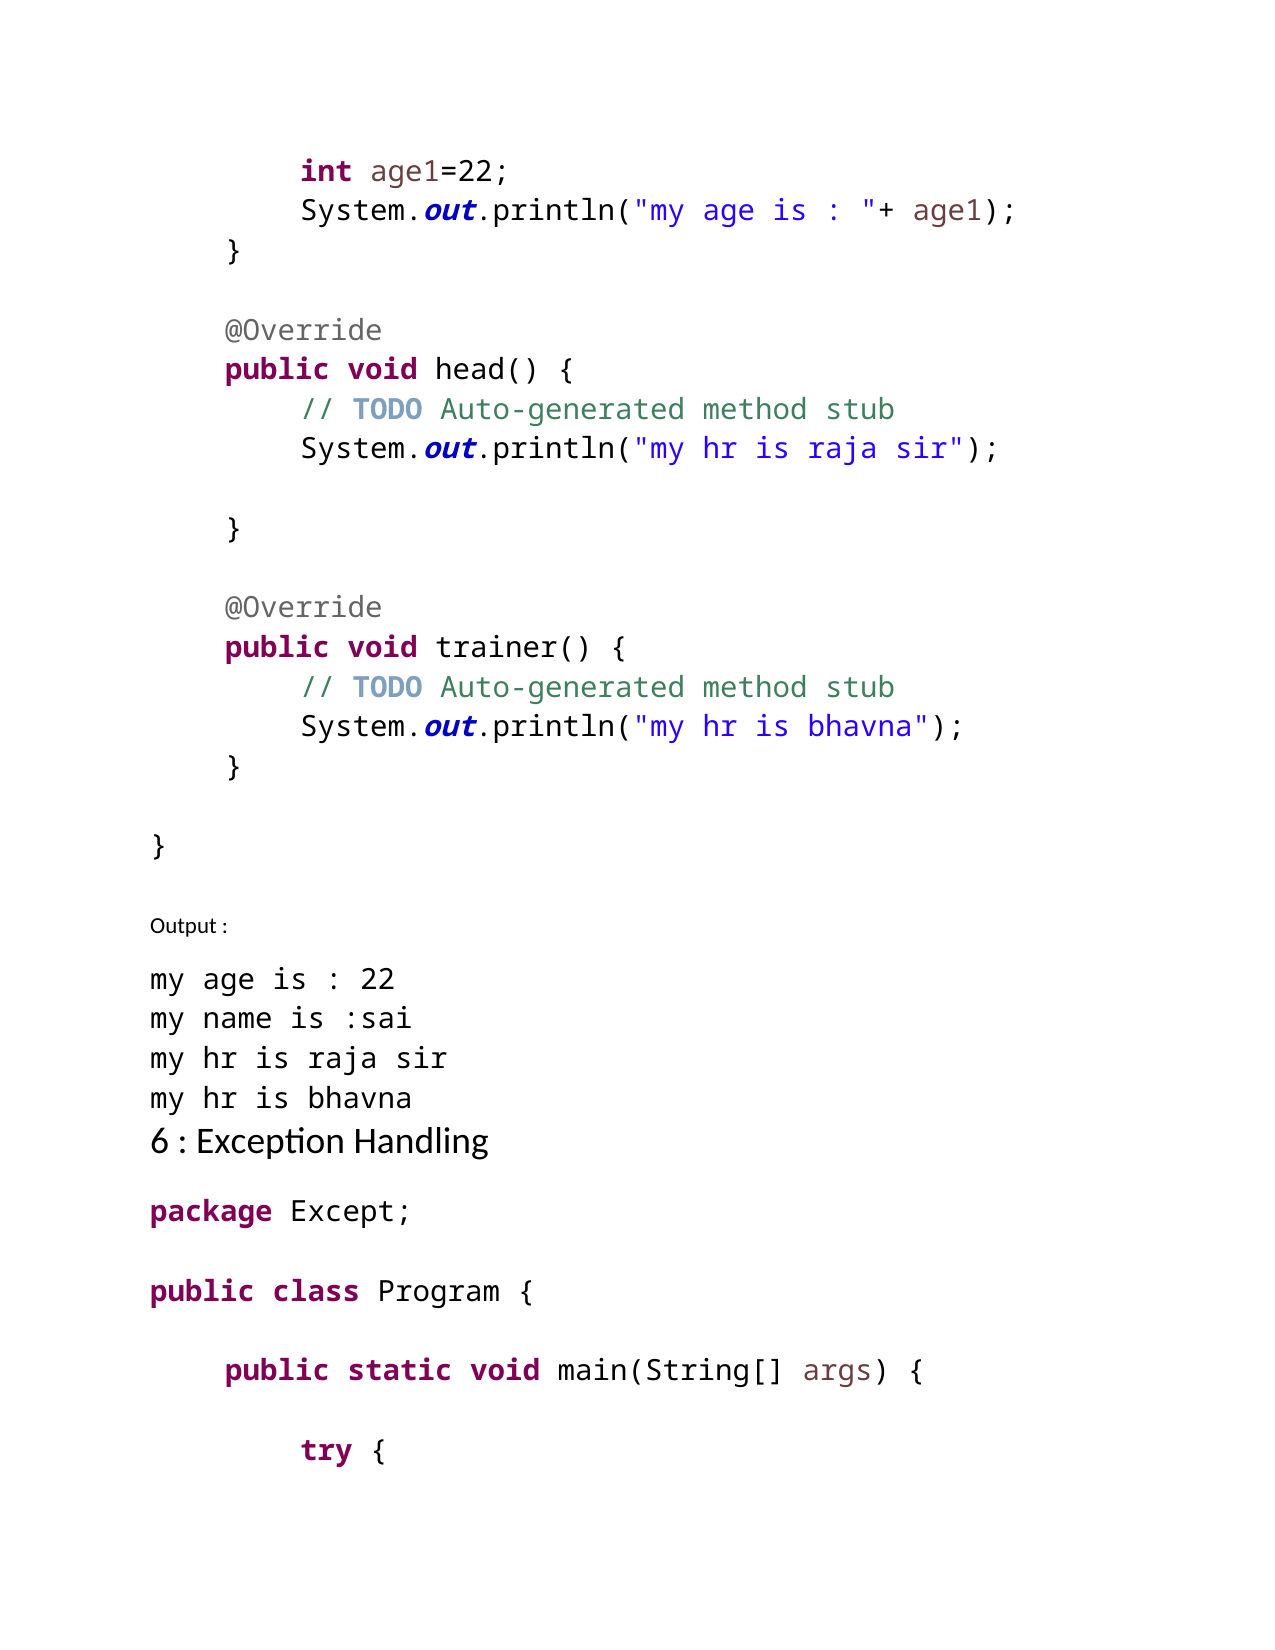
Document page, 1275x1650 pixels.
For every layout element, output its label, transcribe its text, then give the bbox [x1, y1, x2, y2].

text my age is : 22 [150, 958, 1125, 998]
text @Override [150, 309, 1125, 348]
text System.out.println("my hr is bhavna"); [150, 706, 1125, 745]
text // TODO Auto-generated method stub [150, 388, 1125, 428]
text } [150, 745, 1125, 785]
text System.out.println("my hr is raja sir"); [150, 428, 1125, 467]
text 6 : Exception Handling [150, 1117, 1125, 1163]
text Output : [150, 911, 1125, 939]
text } [150, 507, 1125, 547]
text int age1=22; [150, 150, 1125, 190]
text public void trainer() { [150, 626, 1125, 666]
text // TODO Auto-generated method stub [150, 666, 1125, 706]
text my hr is bhavna [150, 1077, 1125, 1117]
text @Override [150, 587, 1125, 626]
text } [150, 825, 1125, 864]
text try { [150, 1429, 1125, 1468]
text public void head() { [150, 348, 1125, 388]
text public static void main(String[] args) { [150, 1349, 1125, 1389]
text } [150, 229, 1125, 269]
text my hr is raja sir [150, 1037, 1125, 1077]
text System.out.println("my age is : "+ age1); [150, 190, 1125, 229]
text my name is :sai [150, 998, 1125, 1037]
text public class Program { [150, 1270, 1125, 1310]
text package Except; [150, 1191, 1125, 1230]
